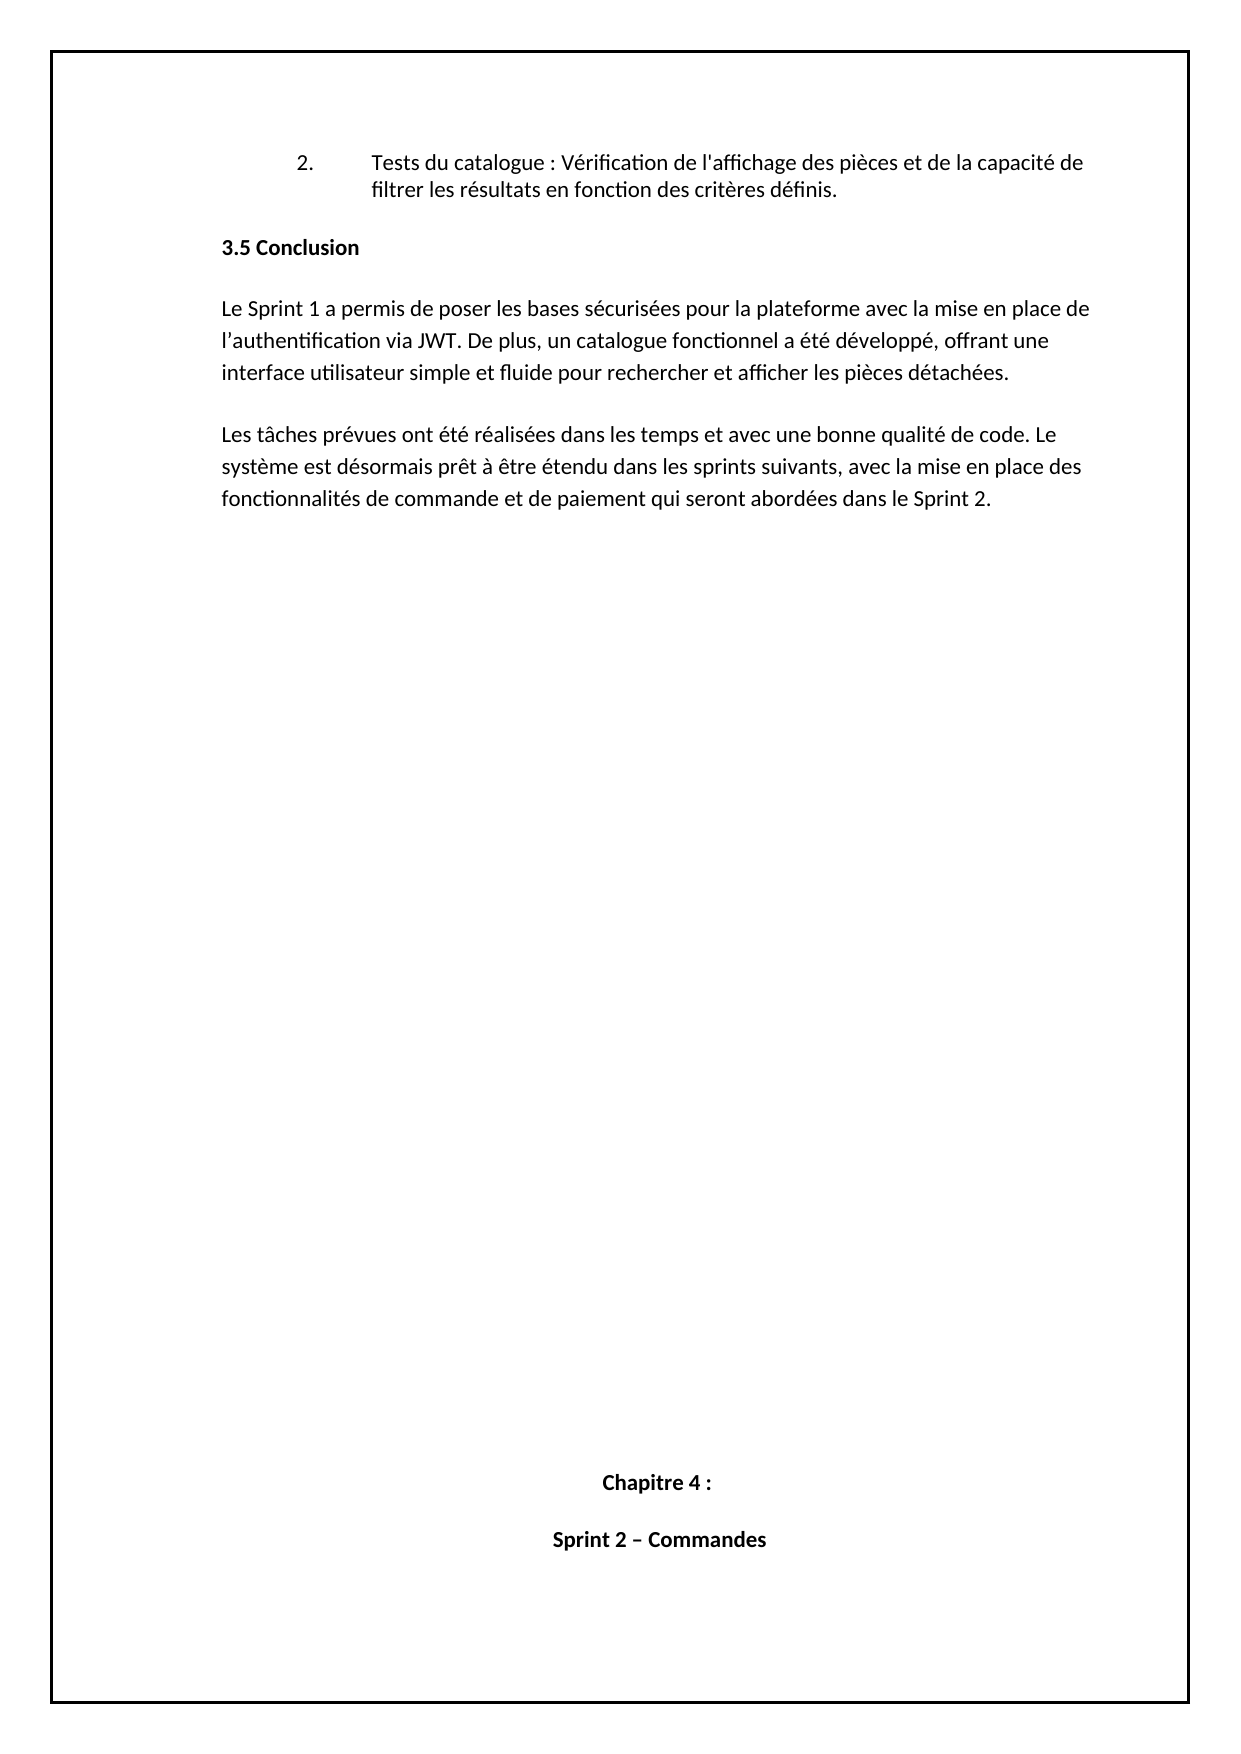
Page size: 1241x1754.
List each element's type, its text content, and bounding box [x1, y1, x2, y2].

subtitle 3.5 Conclusion [221, 233, 1093, 261]
text Le Sprint 1 a permis de poser les bases sécurisées pour la plateforme avec la mise en place de l’authentification via JWT. De plus, un catalogue fonctionnel a été développé, offrant une interface utilisateur simple et fluide pour rechercher et afficher les pièces détachées. [221, 294, 1093, 387]
title Sprint 2 – Commandes [221, 1525, 1093, 1553]
list Tests du catalogue : Vérification de l'affichage des pièces et de la capacité de filtrer les résultats en fonction des critères définis. [296, 148, 1093, 204]
text Les tâches prévues ont été réalisées dans les temps et avec une bonne qualité de code. Le système est désormais prêt à être étendu dans les sprints suivants, avec la mise en place des fonctionnalités de commande et de paiement qui seront abordées dans le Sprint 2. [221, 420, 1093, 512]
title Chapitre 4 : [221, 1468, 1093, 1496]
